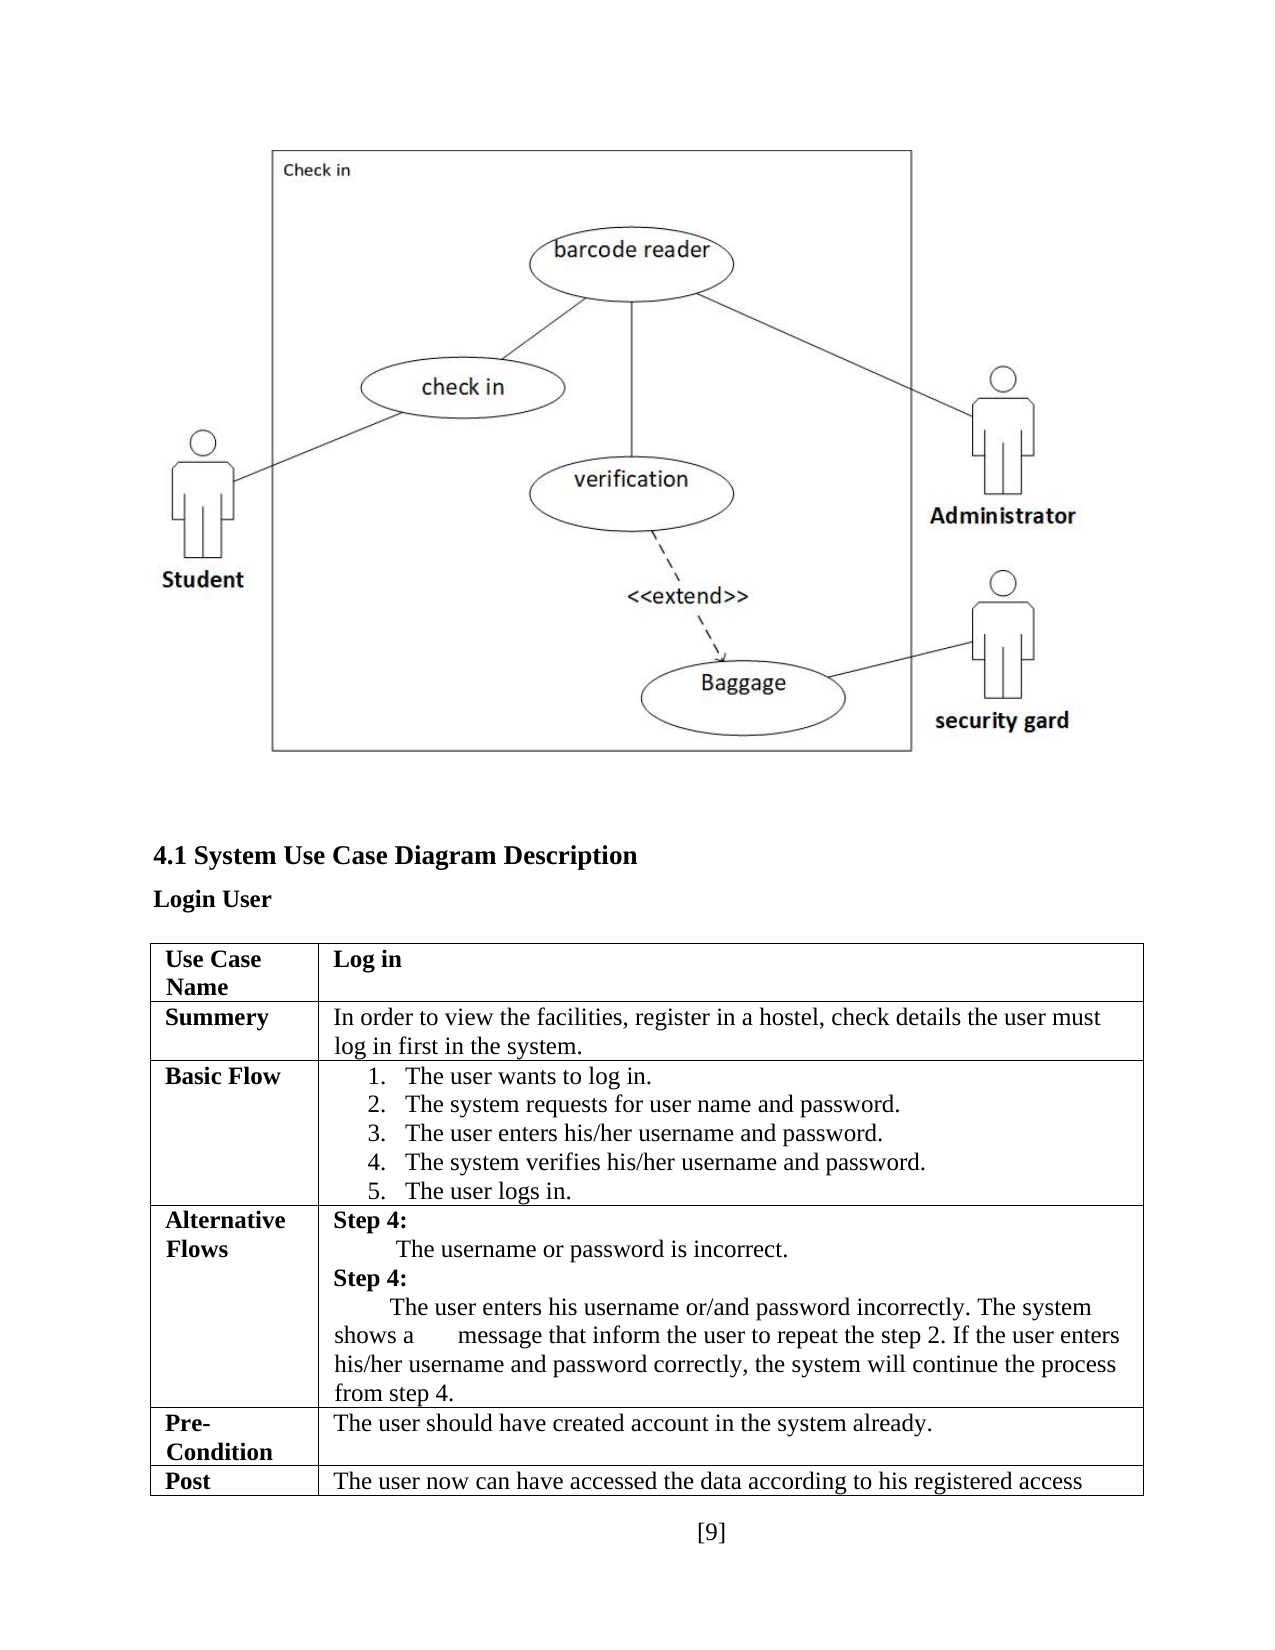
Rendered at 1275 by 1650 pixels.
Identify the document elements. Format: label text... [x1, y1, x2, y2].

subtitle 4.1 System Use Case Diagram Description [153, 839, 1270, 870]
table_cell The user should have created account in the system already. [319, 1408, 1143, 1465]
table_cell Post Condition [151, 1466, 318, 1495]
table_cell Pre-Condition [151, 1408, 318, 1465]
table_cell Summery [151, 1002, 318, 1060]
table_cell Step 4: The username or password is incorrect. Step 4: The user enters his username or/and password incorrectly. The system shows a message that inform the user to repeat the step 2. If the user enters his/her username and password correctly, the system will continue the process from step 4. [319, 1206, 1143, 1407]
table_header Log in [319, 944, 1143, 1001]
table_cell Alternative Flows [151, 1206, 318, 1407]
table_header Use Case Name [151, 944, 318, 1001]
table_cell In order to view the facilities, register in a hostel, check details the user must log in first in the system. [319, 1002, 1143, 1060]
table_cell The user wants to log in. The system requests for user name and password. The user enters his/her username and password. The system verifies his/her username and password. The user logs in. [319, 1061, 1143, 1204]
text Login User [153, 884, 1270, 913]
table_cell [319, 1466, 1143, 1495]
table_cell Basic Flow [151, 1061, 318, 1204]
picture [148, 150, 1090, 752]
